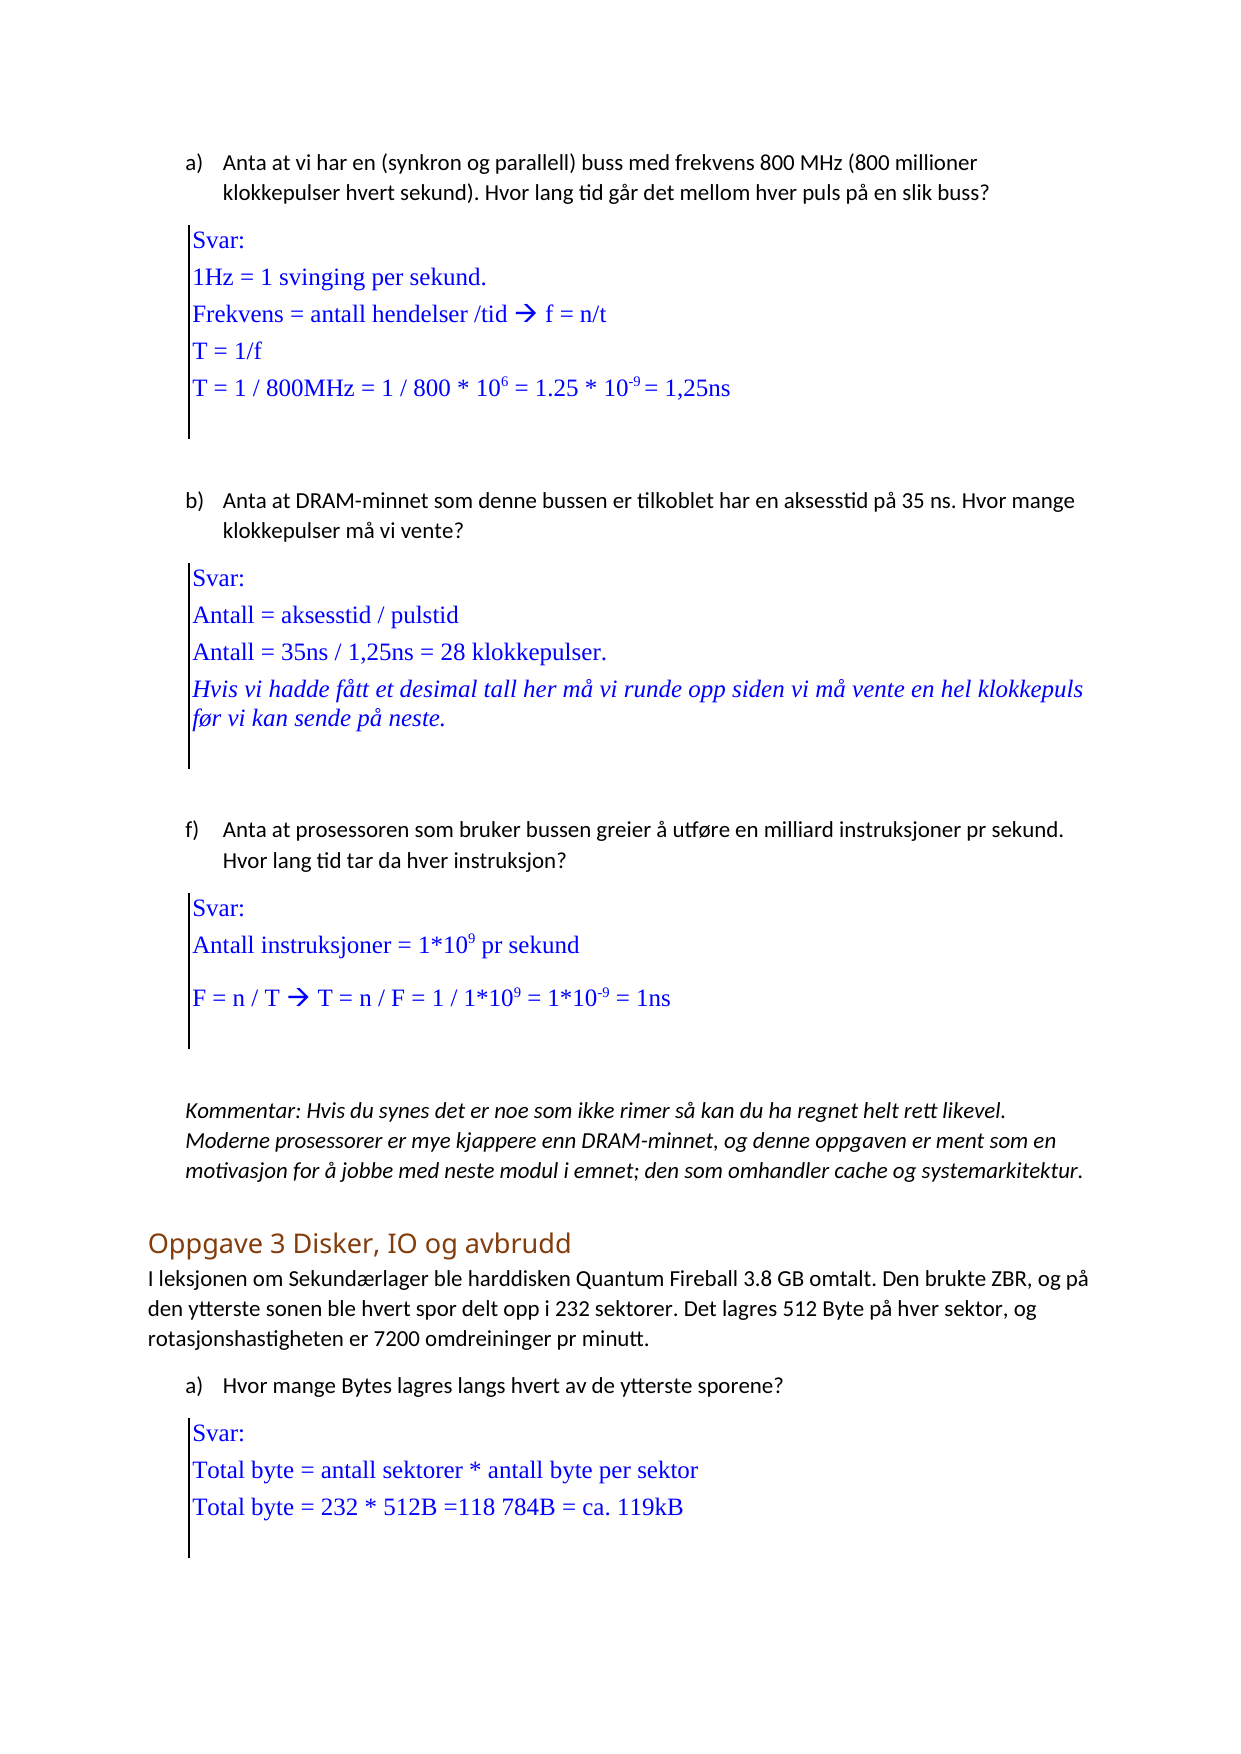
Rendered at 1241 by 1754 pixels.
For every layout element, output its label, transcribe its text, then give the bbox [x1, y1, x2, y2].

text Svar: [190, 563, 1093, 592]
text Total byte = 232 * 512B =118 784B = ca. 119kB [190, 1492, 1093, 1521]
text Hvis vi hadde fått et desimal tall her må vi runde opp siden vi må vente en hel klokkepuls før vi kan sende på neste. [190, 674, 1093, 732]
text 1Hz = 1 svinging per sekund. [190, 262, 1093, 291]
text Antall = 35ns / 1,25ns = 28 klokkepulser. [190, 637, 1093, 666]
text Kommentar: Hvis du synes det er noe som ikke rimer så kan du ha regnet helt rett likevel. Moderne prosessorer er mye kjappere enn DRAM-minnet, og denne oppgaven er ment som en motivasjon for å jobbe med neste modul i emnet; den som omhandler cache og systemarkitektur. [185, 1096, 1093, 1184]
text Antall instruksjoner = 1*109 pr sekund [190, 930, 1093, 958]
subtitle Oppgave 3 Disker, IO og avbrudd [148, 1224, 1093, 1261]
text F = n / T T = n / F = 1 / 1*109 = 1*10-9 = 1ns [190, 983, 1093, 1012]
text Total byte = antall sektorer * antall byte per sektor [190, 1455, 1093, 1484]
text T = 1 / 800MHz = 1 / 800 * 106 = 1.25 * 10-9 = 1,25ns [190, 373, 1093, 402]
text Svar: [190, 1418, 1093, 1447]
text Svar: [190, 225, 1093, 253]
text T = 1/f [190, 336, 1093, 365]
list Anta at DRAM-minnet som denne bussen er tilkoblet har en aksesstid på 35 ns. Hvor mange klokkepulser må vi vente? [185, 486, 1093, 544]
list Hvor mange Bytes lagres langs hvert av de ytterste sporene? [185, 1371, 1093, 1399]
list Anta at vi har en (synkron og parallell) buss med frekvens 800 MHz (800 millioner klokkepulser hvert sekund). Hvor lang tid går det mellom hver puls på en slik buss? [185, 148, 1093, 206]
text Frekvens = antall hendelser /tid f = n/t [190, 299, 1093, 328]
text I leksjonen om Sekundærlager ble harddisken Quantum Fireball 3.8 GB omtalt. Den brukte ZBR, og på den ytterste sonen ble hvert spor delt opp i 232 sektorer. Det lagres 512 Byte på hver sektor, og rotasjonshastigheten er 7200 omdreininger pr minutt. [148, 1264, 1093, 1352]
text Antall = aksesstid / pulstid [190, 600, 1093, 629]
text Svar: [190, 893, 1093, 921]
list Anta at prosessoren som bruker bussen greier å utføre en milliard instruksjoner pr sekund. Hvor lang tid tar da hver instruksjon? [185, 816, 1093, 874]
